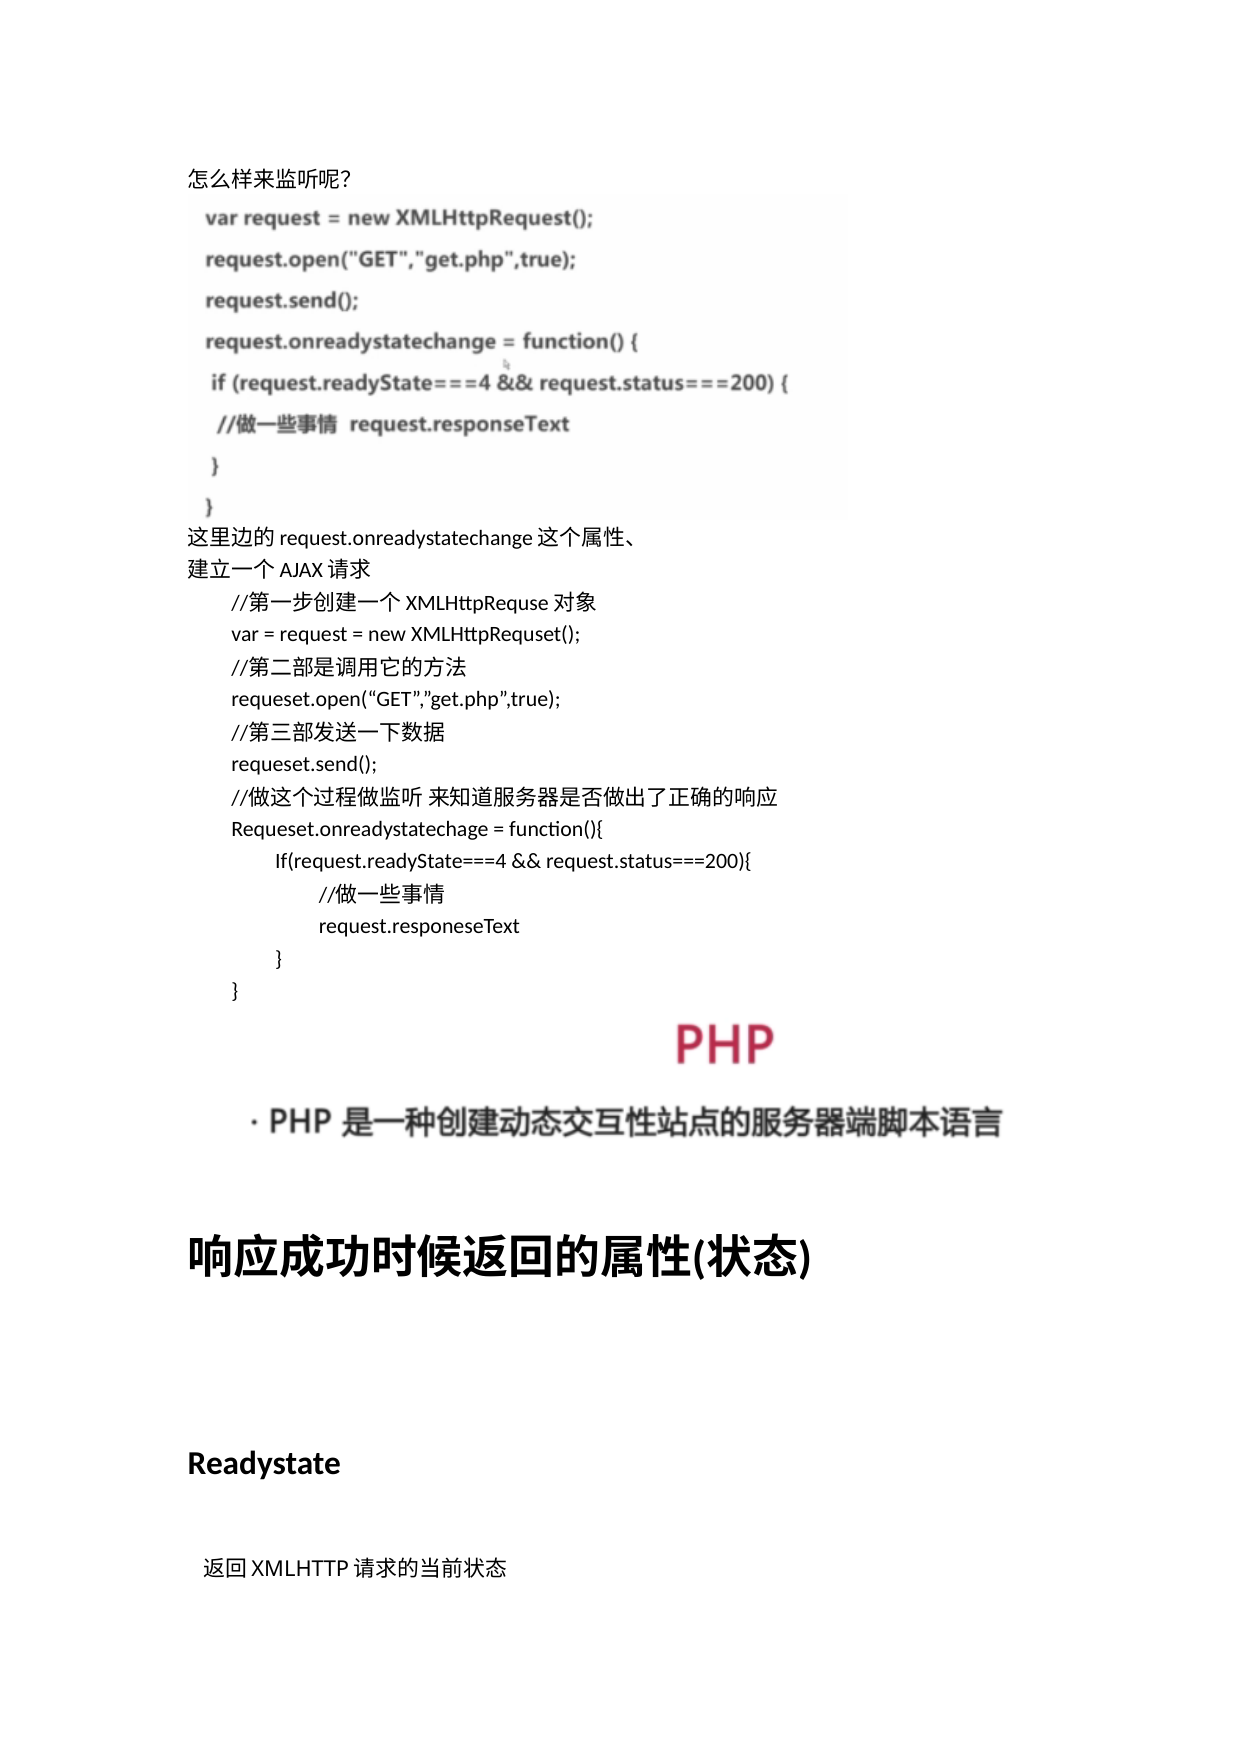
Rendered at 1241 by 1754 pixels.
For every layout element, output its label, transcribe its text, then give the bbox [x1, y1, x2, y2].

text 这里边的request.onreadystatechange这个属性、 [187, 519, 1053, 552]
text 返回XMLHTTP请求的当前状态 [203, 1551, 1037, 1583]
text 建立一个AJAX请求 [187, 552, 1053, 584]
text 怎么样来监听呢？ [187, 162, 1053, 194]
picture [187, 194, 849, 520]
text Requeset.onreadystatechage = function(){ [187, 812, 1053, 844]
text //做一些事情 [275, 877, 1053, 909]
text //做这个过程做监听 来知道服务器是否做出了正确的响应 [187, 779, 1053, 812]
subtitle Readystate [187, 1429, 1053, 1494]
text requeset.open(“GET”,”get.php”,true); [187, 682, 1053, 714]
text //第三部发送一下数据 [187, 714, 1053, 747]
text //第二部是调用它的方法 [187, 649, 1053, 682]
picture [231, 1007, 1096, 1154]
text request.responeseText [275, 909, 1053, 942]
text requeset.send(); [187, 747, 1053, 779]
text //第一步创建一个XMLHttpRequse对象 [187, 584, 1053, 617]
text var = request = new XMLHttpRequset(); [187, 617, 1053, 649]
subtitle 响应成功时候返回的属性(状态) [187, 1205, 1053, 1302]
text } [231, 942, 1053, 974]
text If(request.readyState===4 && request.status===200){ [231, 844, 1053, 877]
text } [187, 974, 1053, 1007]
